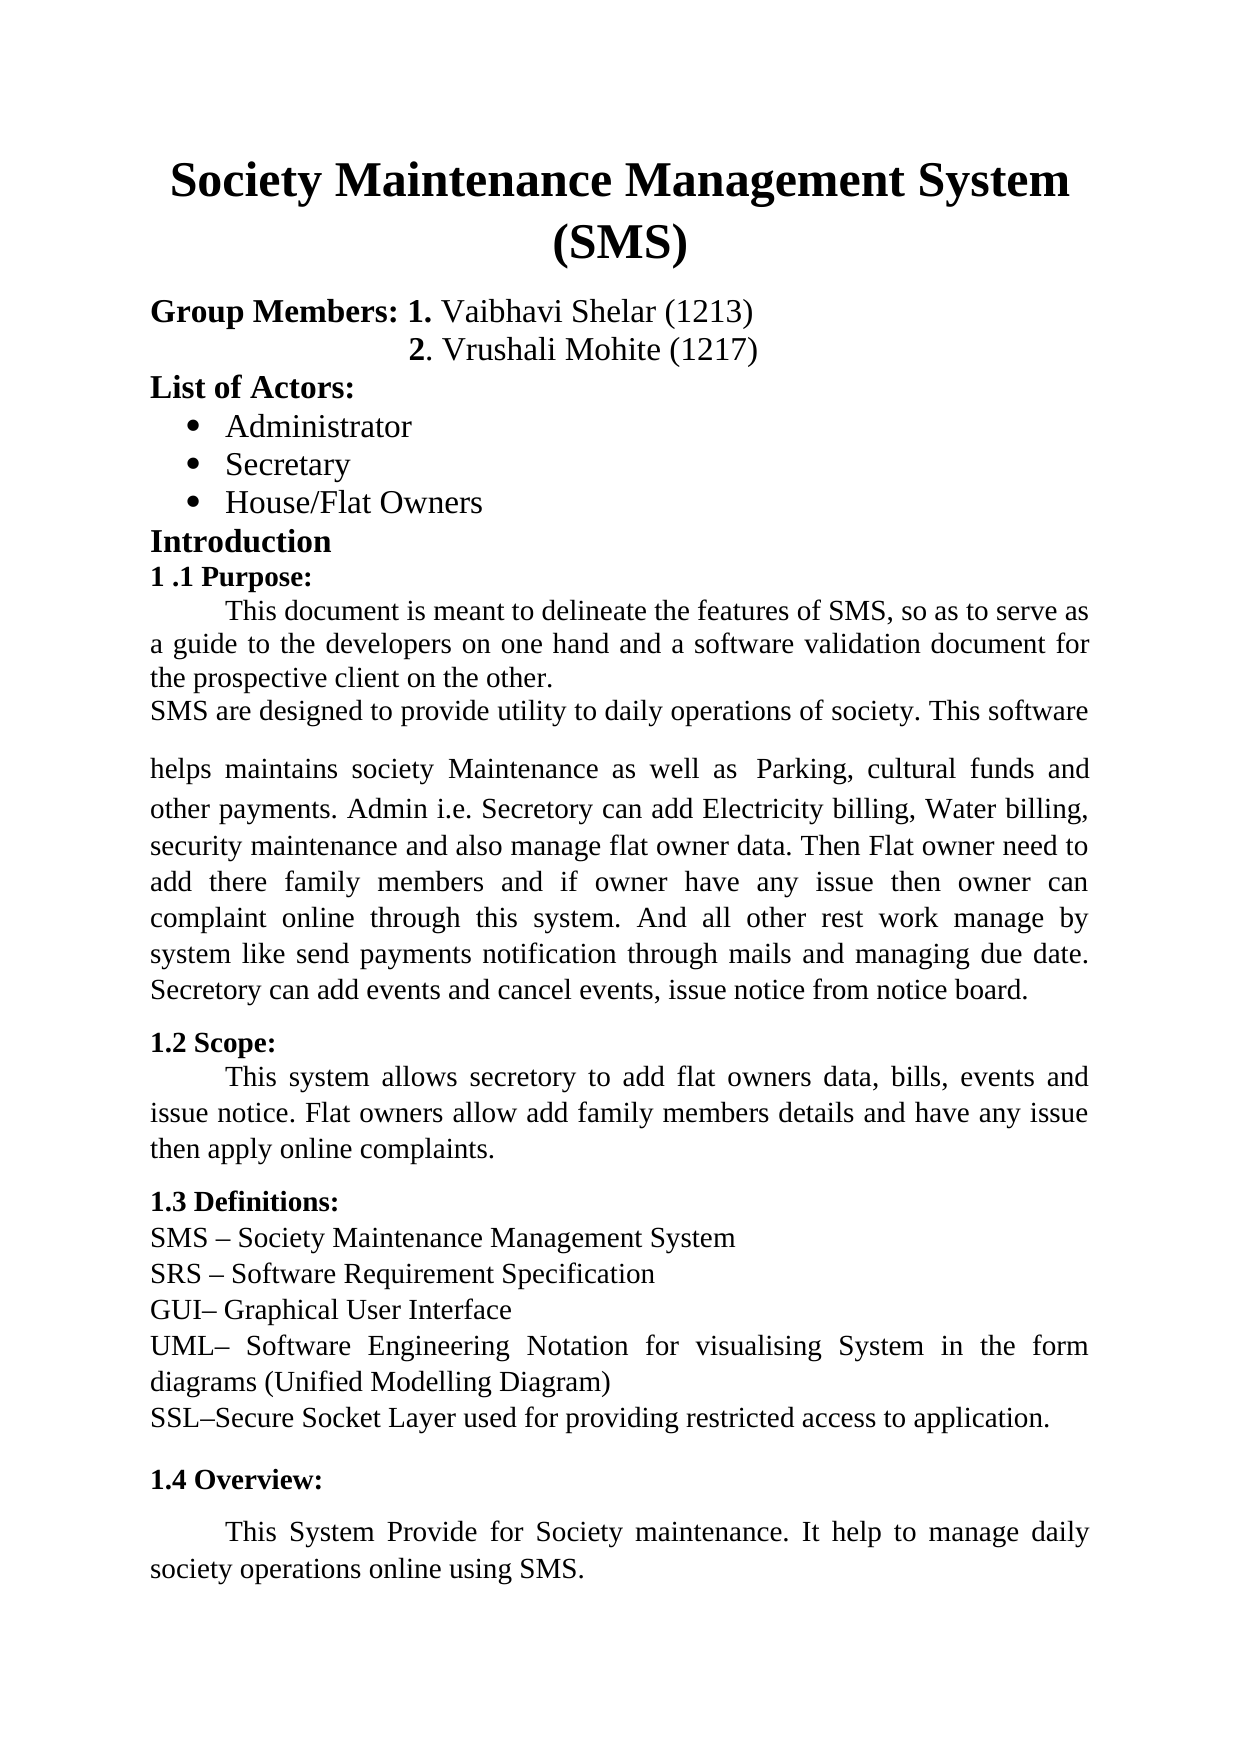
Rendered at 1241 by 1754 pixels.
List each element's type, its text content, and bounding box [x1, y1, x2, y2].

text 1.2 Scope: [150, 1025, 1090, 1059]
text This system allows secretory to add flat owners data, bills, events and issue notice. Flat owners allow add family members details and have any issue then apply online complaints. [150, 1059, 1090, 1164]
text Introduction [150, 521, 1090, 559]
list House/Flat Owners [187, 482, 1090, 521]
text 2. Vrushali Mohite (1217) [150, 329, 1090, 367]
list Secretary [187, 444, 1090, 482]
text Society Maintenance Management System (SMS) [150, 150, 1090, 269]
text GUI– Graphical User Interface [150, 1292, 1090, 1326]
text SSL–Secure Socket Layer used for providing restricted access to application. [150, 1401, 1090, 1434]
text 1 .1 Purpose: [150, 559, 1090, 593]
text 1.3 Definitions: [150, 1184, 1090, 1217]
text This document is meant to delineate the features of SMS, so as to serve as a guide to the developers on one hand and a software validation document for the prospective client on the other. [150, 593, 1090, 693]
text Group Members: 1. Vaibhavi Shelar (1213) [150, 291, 1090, 329]
text UML– Software Engineering Notation for visualising System in the form diagrams (Unified Modelling Diagram) [150, 1328, 1090, 1398]
text 1.4 Overview: [150, 1462, 1090, 1495]
text SRS – Software Requirement Specification [150, 1256, 1090, 1289]
text List of Actors: [150, 367, 1090, 406]
list Administrator [187, 406, 1090, 444]
text This System Provide for Society maintenance. It help to manage daily society operations online using SMS. [150, 1514, 1090, 1584]
text SMS – Society Maintenance Management System [150, 1220, 1090, 1253]
text SMS are designed to provide utility to daily operations of society. This software helps maintains society Maintenance as well as Parking, cultural funds and other payments. Admin i.e. Secretory can add Electricity billing, Water billing, security maintenance and also manage flat owner data. Then Flat owner need to add there family members and if owner have any issue then owner can complaint online through this system. And all other rest work manage by system like send payments notification through mails and managing due date. Secretory can add events and cancel events, issue notice from notice board. [150, 693, 1090, 1006]
